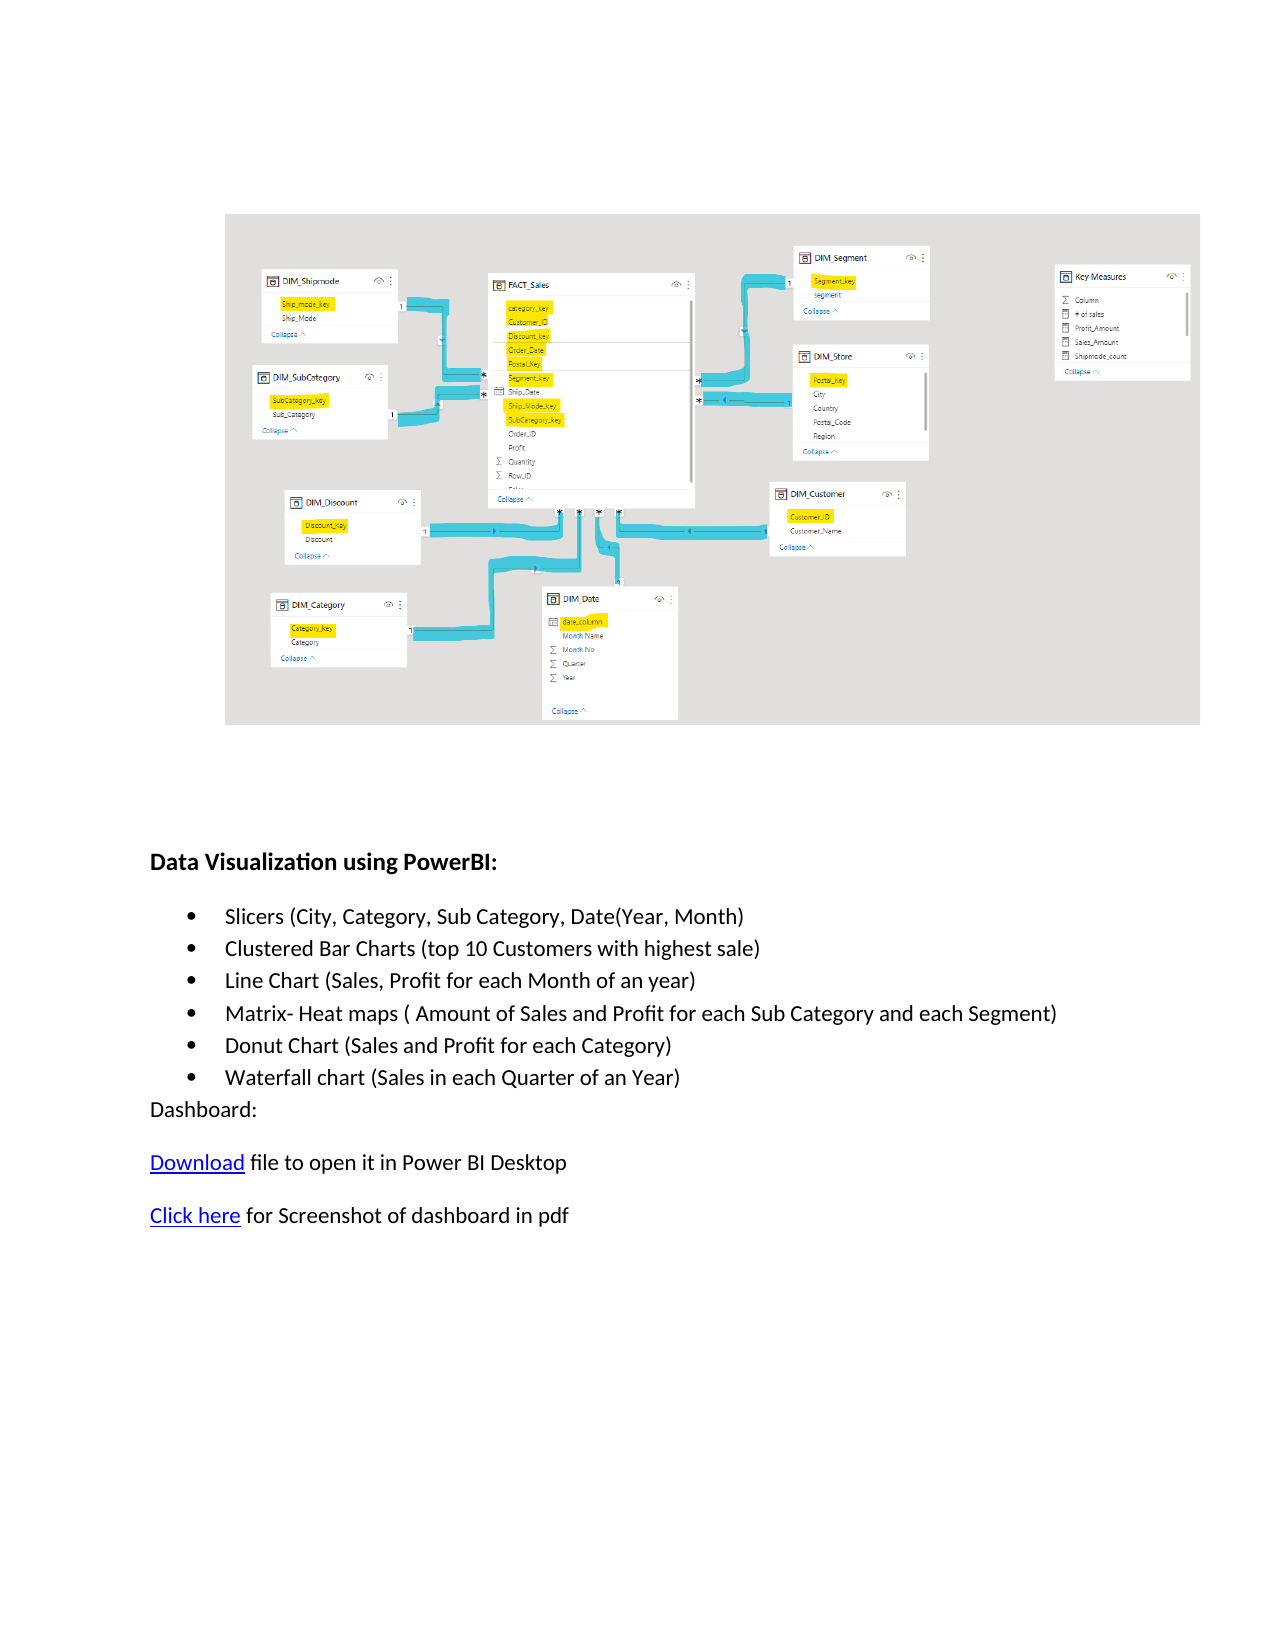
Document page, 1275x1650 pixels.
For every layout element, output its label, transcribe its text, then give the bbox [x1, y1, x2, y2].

list Slicers (City, Category, Sub Category, Date(Year, Month) [187, 902, 1125, 930]
list Clustered Bar Charts (top 10 Customers with highest sale) [187, 934, 1125, 962]
text Dashboard: [150, 1095, 1125, 1123]
text Click here for Screenshot of dashboard in pdf [150, 1201, 1125, 1229]
text Data Visualization using PowerBI: [150, 846, 1125, 877]
list Matrix- Heat maps ( Amount of Sales and Profit for each Sub Category and each Segment) [187, 999, 1125, 1027]
list Waterfall chart (Sales in each Quarter of an Year) [187, 1063, 1125, 1091]
picture [225, 214, 1200, 725]
list Donut Chart (Sales and Profit for each Category) [187, 1031, 1125, 1059]
text Download file to open it in Power BI Desktop [150, 1148, 1125, 1176]
list Line Chart (Sales, Profit for each Month of an year) [187, 967, 1125, 994]
